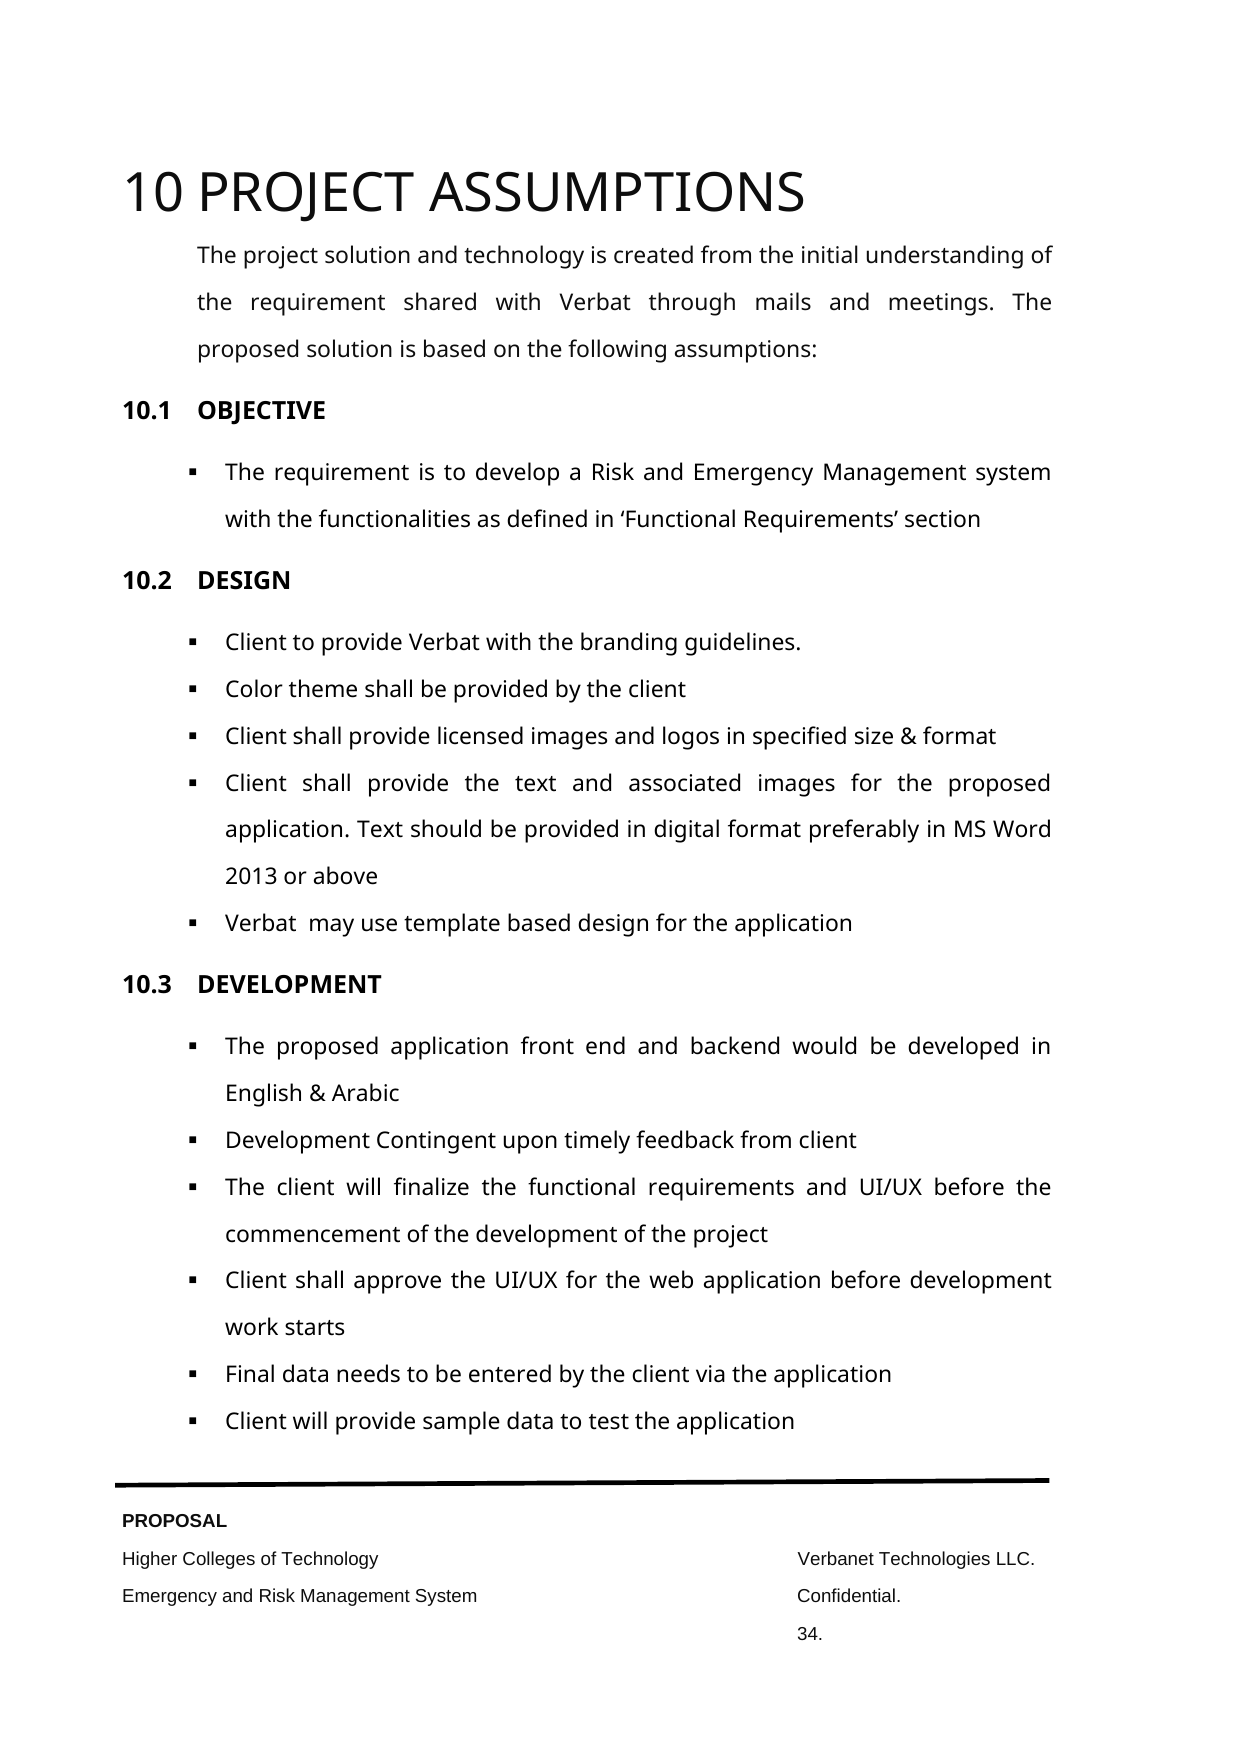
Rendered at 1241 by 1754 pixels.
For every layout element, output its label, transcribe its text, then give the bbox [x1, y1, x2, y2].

subtitle DESIGN [122, 562, 1053, 596]
list The requirement is to develop a Risk and Emergency Management system with the functionalities as defined in ‘Functional Requirements’ section [187, 456, 1053, 534]
list Client will provide sample data to test the application [187, 1405, 1053, 1436]
text The project solution and technology is created from the initial understanding of the requirement shared with Verbat through mails and meetings. The proposed solution is based on the following assumptions: [197, 239, 1053, 364]
list Final data needs to be entered by the client via the application [187, 1358, 1053, 1389]
list Color theme shall be provided by the client [187, 673, 1053, 704]
list The client will finalize the functional requirements and UI/UX before the commencement of the development of the project [187, 1171, 1053, 1249]
list Client shall approve the UI/UX for the web application before development work starts [187, 1264, 1053, 1342]
subtitle DEVELOPMENT [122, 966, 1053, 1001]
list Verbat may use template based design for the application [187, 907, 1053, 938]
subtitle OBJECTIVE [122, 392, 1053, 427]
list Client shall provide licensed images and logos in specified size & format [187, 719, 1053, 751]
list Development Contingent upon timely feedback from client [187, 1124, 1053, 1155]
list Client shall provide the text and associated images for the proposed application. Text should be provided in digital format preferably in MS Word 2013 or above [187, 766, 1053, 891]
list Client to provide Verbat with the branding guidelines. [187, 626, 1053, 657]
subtitle PROJECT ASSUMPTIONS [122, 153, 1053, 227]
list The proposed application front end and backend would be developed in English & Arabic [187, 1030, 1053, 1108]
